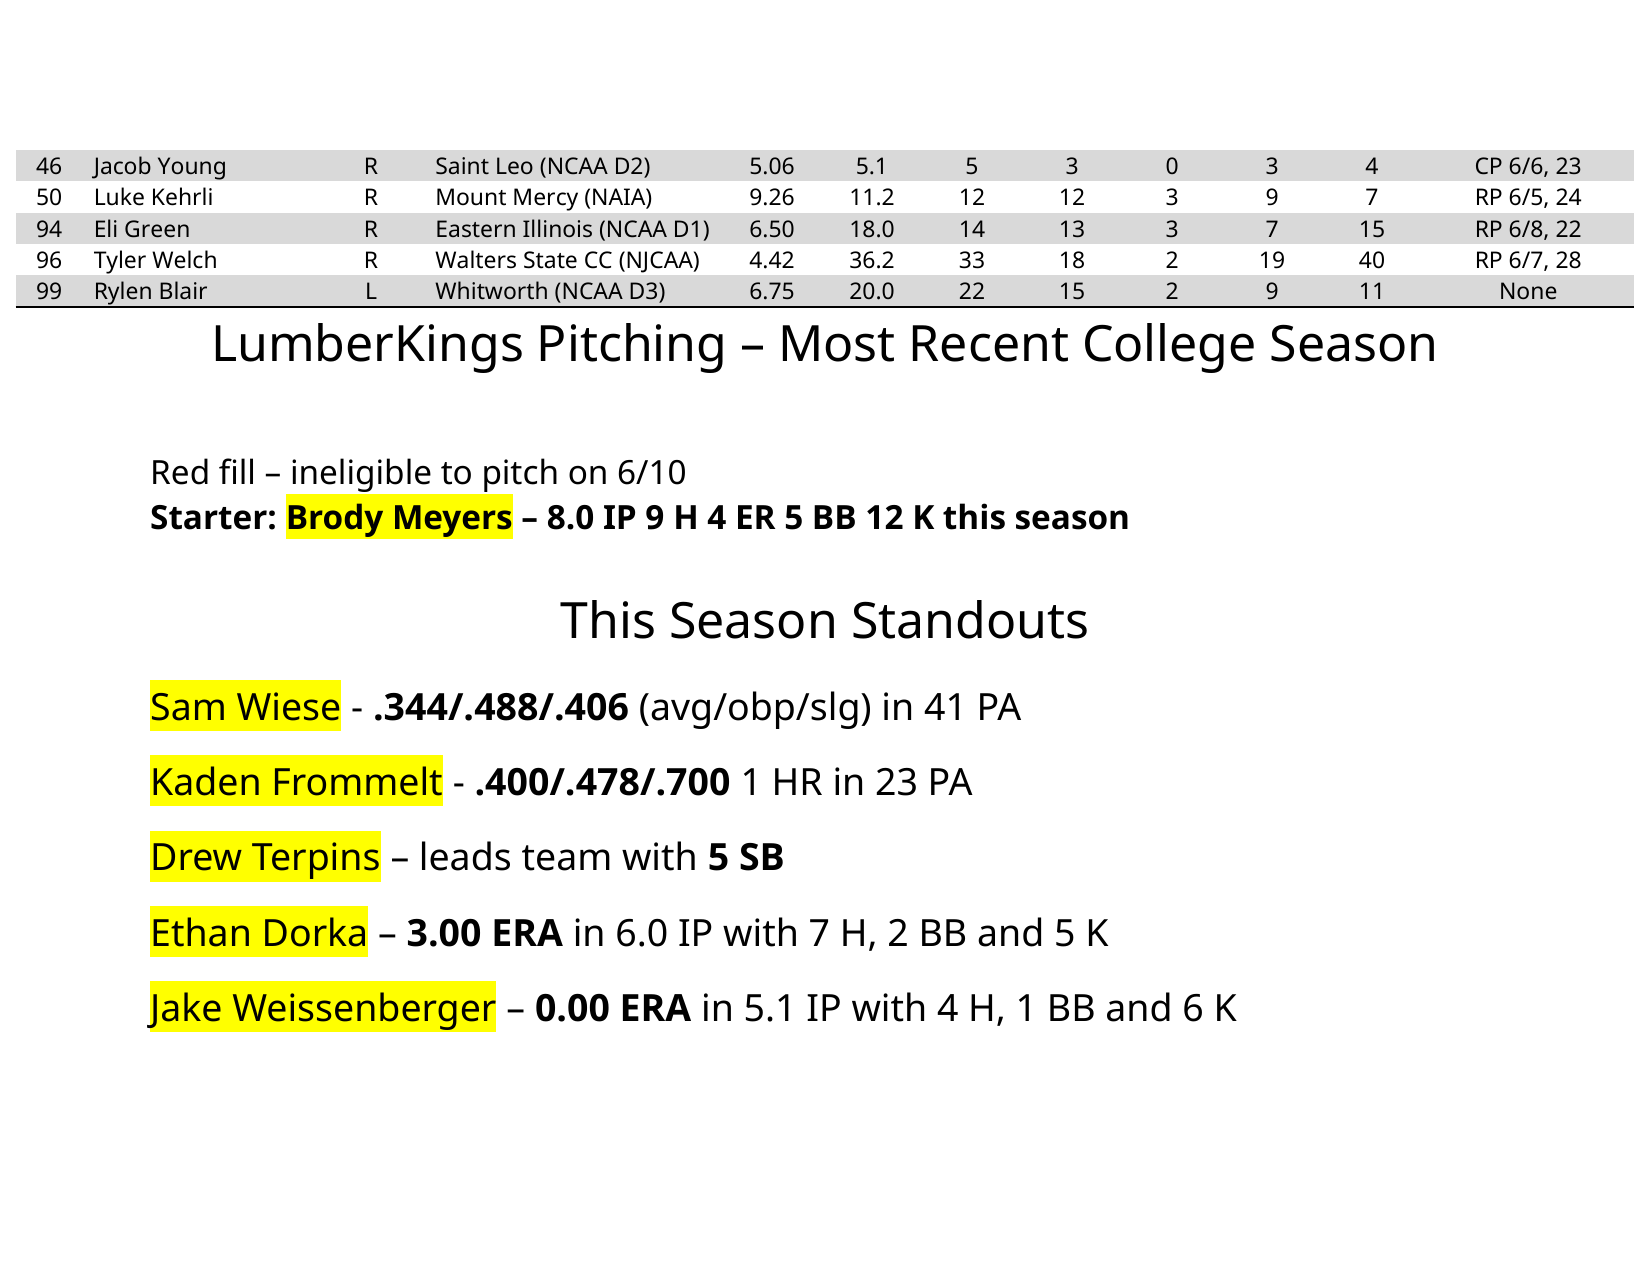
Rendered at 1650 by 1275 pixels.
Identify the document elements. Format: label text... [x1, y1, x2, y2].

text Jake Weissenberger – 0.00 ERA in 5.1 IP with 4 H, 1 BB and 6 K [496, 981, 1500, 1032]
text LumberKings Pitching – Most Recent College Season [150, 308, 1500, 376]
table_cell 33 [922, 244, 1022, 275]
table_cell 99 [16, 275, 82, 306]
table_cell 20.0 [822, 275, 922, 306]
table_cell R [318, 244, 424, 275]
table_cell Eastern Illinois (NCAA D1) [424, 213, 722, 244]
text Starter: Brody Meyers – 8.0 IP 9 H 4 ER 5 BB 12 K this season [513, 494, 1500, 539]
table_cell RP 6/5, 24 [1422, 181, 1634, 212]
table_cell 15 [1022, 275, 1122, 306]
table_cell 40 [1322, 244, 1422, 275]
table_cell 13 [1022, 213, 1122, 244]
table_cell L [318, 275, 424, 306]
table_cell R [318, 181, 424, 212]
table_cell Whitworth (NCAA D3) [424, 275, 722, 306]
table_cell 15 [1322, 213, 1422, 244]
text Red fill – ineligible to pitch on 6/10 [150, 449, 1500, 494]
table_cell R [318, 213, 424, 244]
table_cell RP 6/8, 22 [1422, 213, 1634, 244]
table_cell 18.0 [822, 213, 922, 244]
table_cell 9 [1222, 275, 1322, 306]
table_cell 18 [1022, 244, 1122, 275]
table_cell 4.42 [722, 244, 822, 275]
table_cell None [1422, 275, 1634, 306]
table_cell Eli Green [82, 213, 318, 244]
table_cell 2 [1122, 244, 1222, 275]
table_cell 9 [1222, 181, 1322, 212]
table_cell 7 [1222, 213, 1322, 244]
table_cell Rylen Blair [82, 275, 318, 306]
table_cell Mount Mercy (NAIA) [424, 181, 722, 212]
text This Season Standouts [150, 585, 1500, 653]
table_cell 4 [1322, 150, 1422, 181]
table_cell Jacob Young [82, 150, 318, 181]
table_cell 6.50 [722, 213, 822, 244]
text Drew Terpins – leads team with 5 SB [381, 831, 1500, 882]
text Ethan Dorka – 3.00 ERA in 6.0 IP with 7 H, 2 BB and 5 K [368, 906, 1500, 957]
table_cell 12 [1022, 181, 1122, 212]
table_cell Luke Kehrli [82, 181, 318, 212]
table_cell Saint Leo (NCAA D2) [424, 150, 722, 181]
table_cell 9.26 [722, 181, 822, 212]
table_cell 11 [1322, 275, 1422, 306]
table_cell 96 [16, 244, 82, 275]
table_cell R [318, 150, 424, 181]
table_cell 14 [922, 213, 1022, 244]
text Starter: Brody Meyers – 8.0 IP 9 H 4 ER 5 BB 12 K this season [150, 494, 286, 539]
table_cell 94 [16, 213, 82, 244]
text Sam Wiese - .344/.488/.406 (avg/obp/slg) in 41 PA [341, 680, 1500, 731]
table_cell 5.06 [722, 150, 822, 181]
table_cell 3 [1022, 150, 1122, 181]
table_cell 0 [1122, 150, 1222, 181]
table_cell 2 [1122, 275, 1222, 306]
table_cell 19 [1222, 244, 1322, 275]
table_cell 22 [922, 275, 1022, 306]
table_cell 46 [16, 150, 82, 181]
table_cell 36.2 [822, 244, 922, 275]
table_cell Walters State CC (NJCAA) [424, 244, 722, 275]
table_cell 5.1 [822, 150, 922, 181]
table_cell 50 [16, 181, 82, 212]
table_cell 12 [922, 181, 1022, 212]
table_cell 3 [1122, 181, 1222, 212]
table_cell 3 [1222, 150, 1322, 181]
table_cell CP 6/6, 23 [1422, 150, 1634, 181]
table_cell RP 6/7, 28 [1422, 244, 1634, 275]
table_cell 11.2 [822, 181, 922, 212]
table_cell Tyler Welch [82, 244, 318, 275]
table_cell 3 [1122, 213, 1222, 244]
table_cell 7 [1322, 181, 1422, 212]
table_cell 6.75 [722, 275, 822, 306]
table_cell 5 [922, 150, 1022, 181]
text Kaden Frommelt - .400/.478/.700 1 HR in 23 PA [443, 755, 1500, 806]
